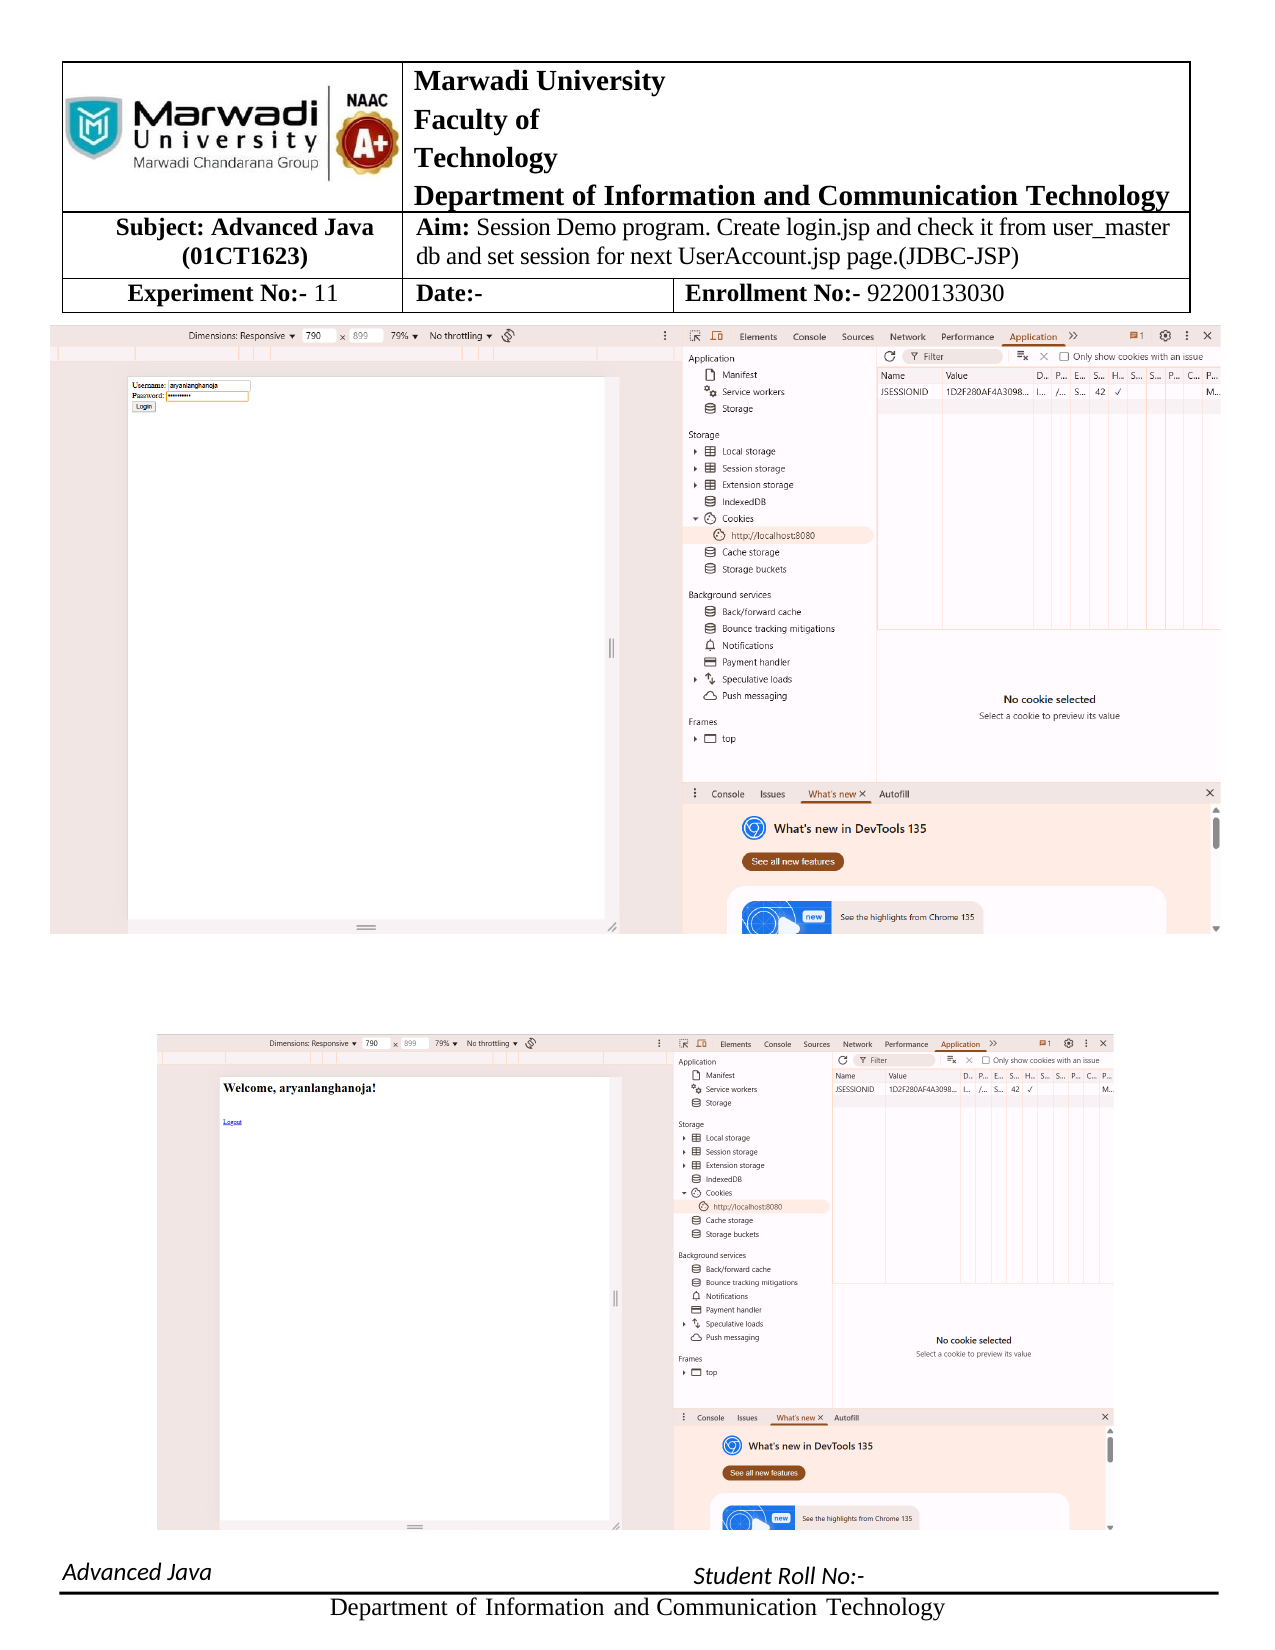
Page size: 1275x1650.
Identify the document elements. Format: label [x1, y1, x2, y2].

picture [157, 1034, 1114, 1530]
picture [50, 325, 1221, 934]
picture [63, 82, 402, 183]
